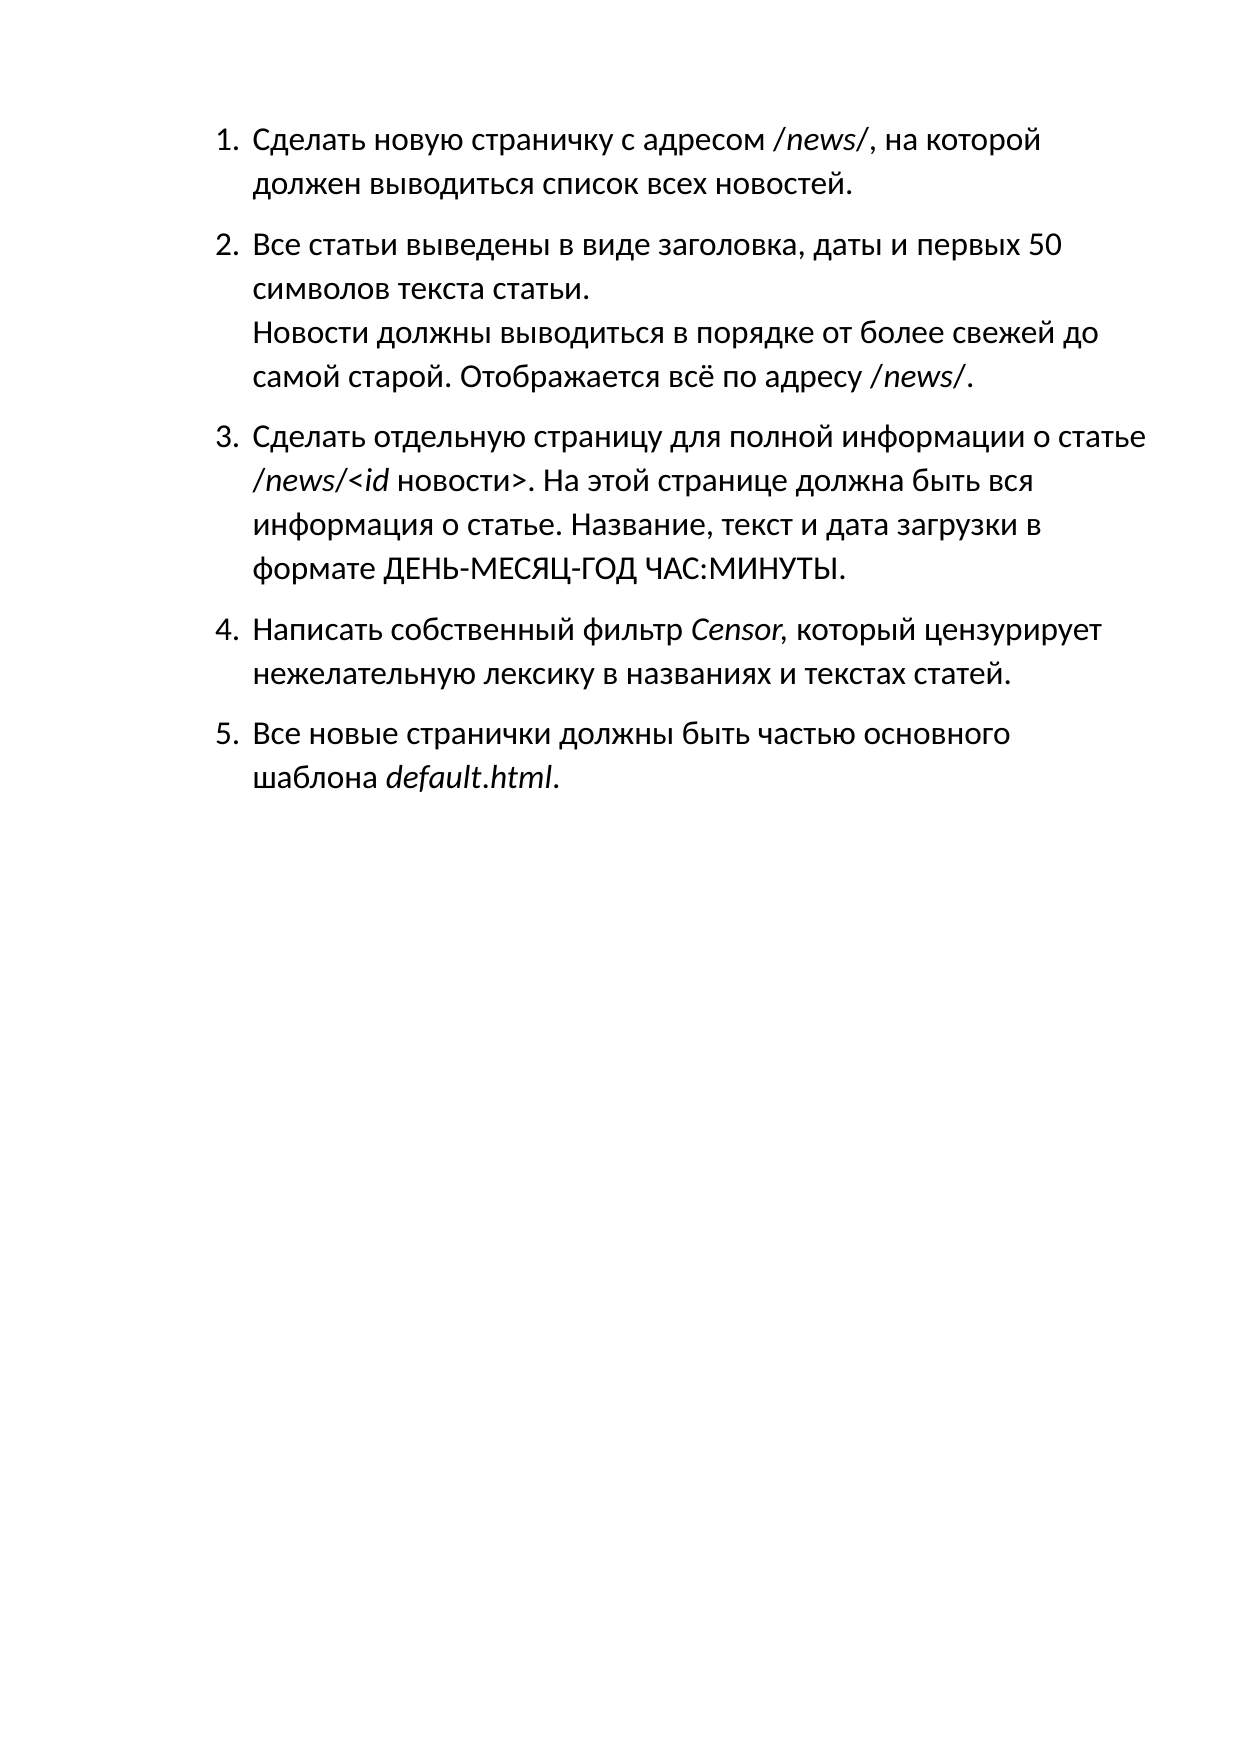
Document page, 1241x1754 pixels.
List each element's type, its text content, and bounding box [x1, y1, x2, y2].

list Все статьи выведены в виде заголовка, даты и первых 50 символов текста статьи. Новости должны выводиться в порядке от более свежей до самой старой. Отображается всё по адресу /news/. [215, 223, 1152, 395]
list Сделать новую страничку с адресом /news/, на которой должен выводиться список всех новостей. [215, 118, 1152, 203]
list Написать собственный фильтр Censor, который цензурирует нежелательную лексику в названиях и текстах статей. [215, 608, 1152, 692]
list Все новые странички должны быть частью основного шаблона default.html. [215, 712, 1152, 797]
list Сделать отдельную страницу для полной информации о статье /news/<id новости>. На этой странице должна быть вся информация о статье. Название, текст и дата загрузки в формате ДЕНЬ-МЕСЯЦ-ГОД ЧАС:МИНУТЫ. [215, 415, 1152, 588]
